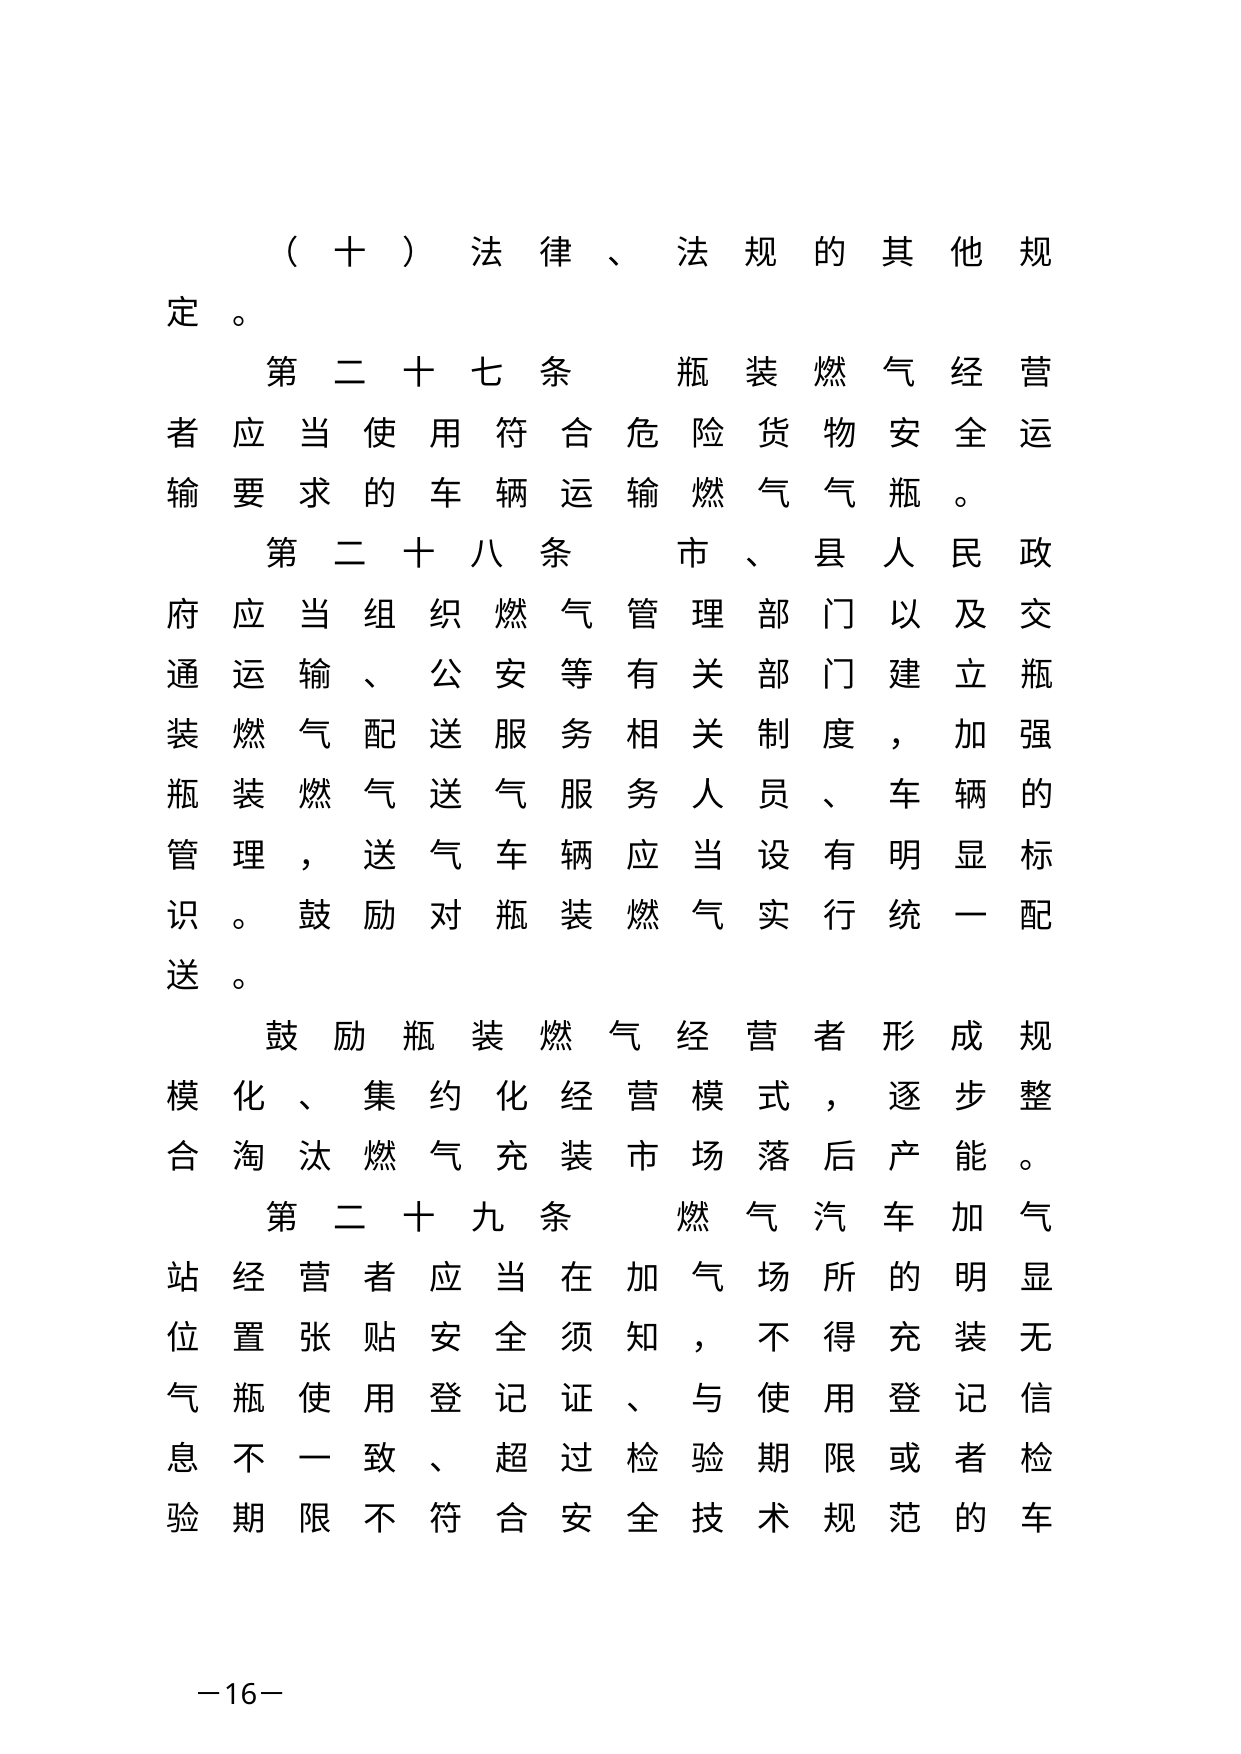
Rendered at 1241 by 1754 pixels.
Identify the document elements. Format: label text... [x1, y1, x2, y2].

text 鼓励瓶装燃气经营者形成规模化、集约化经营模式，逐步整合淘汰燃气充装市场落后产能。 [167, 1003, 1085, 1184]
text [167, 1184, 1085, 1546]
text （十）法律、法规的其他规定。 [167, 219, 1085, 340]
text 第二十七条 瓶装燃气经营者应当使用符合危险货物安全运输要求的车辆运输燃气气瓶。 [167, 340, 1085, 521]
text 第二十八条 市、县人民政府应当组织燃气管理部门以及交通运输、公安等有关部门建立瓶装燃气配送服务相关制度，加强瓶装燃气送气服务人员、车辆的管理，送气车辆应当设有明显标识。鼓励对瓶装燃气实行统一配送。 [167, 521, 1085, 1003]
